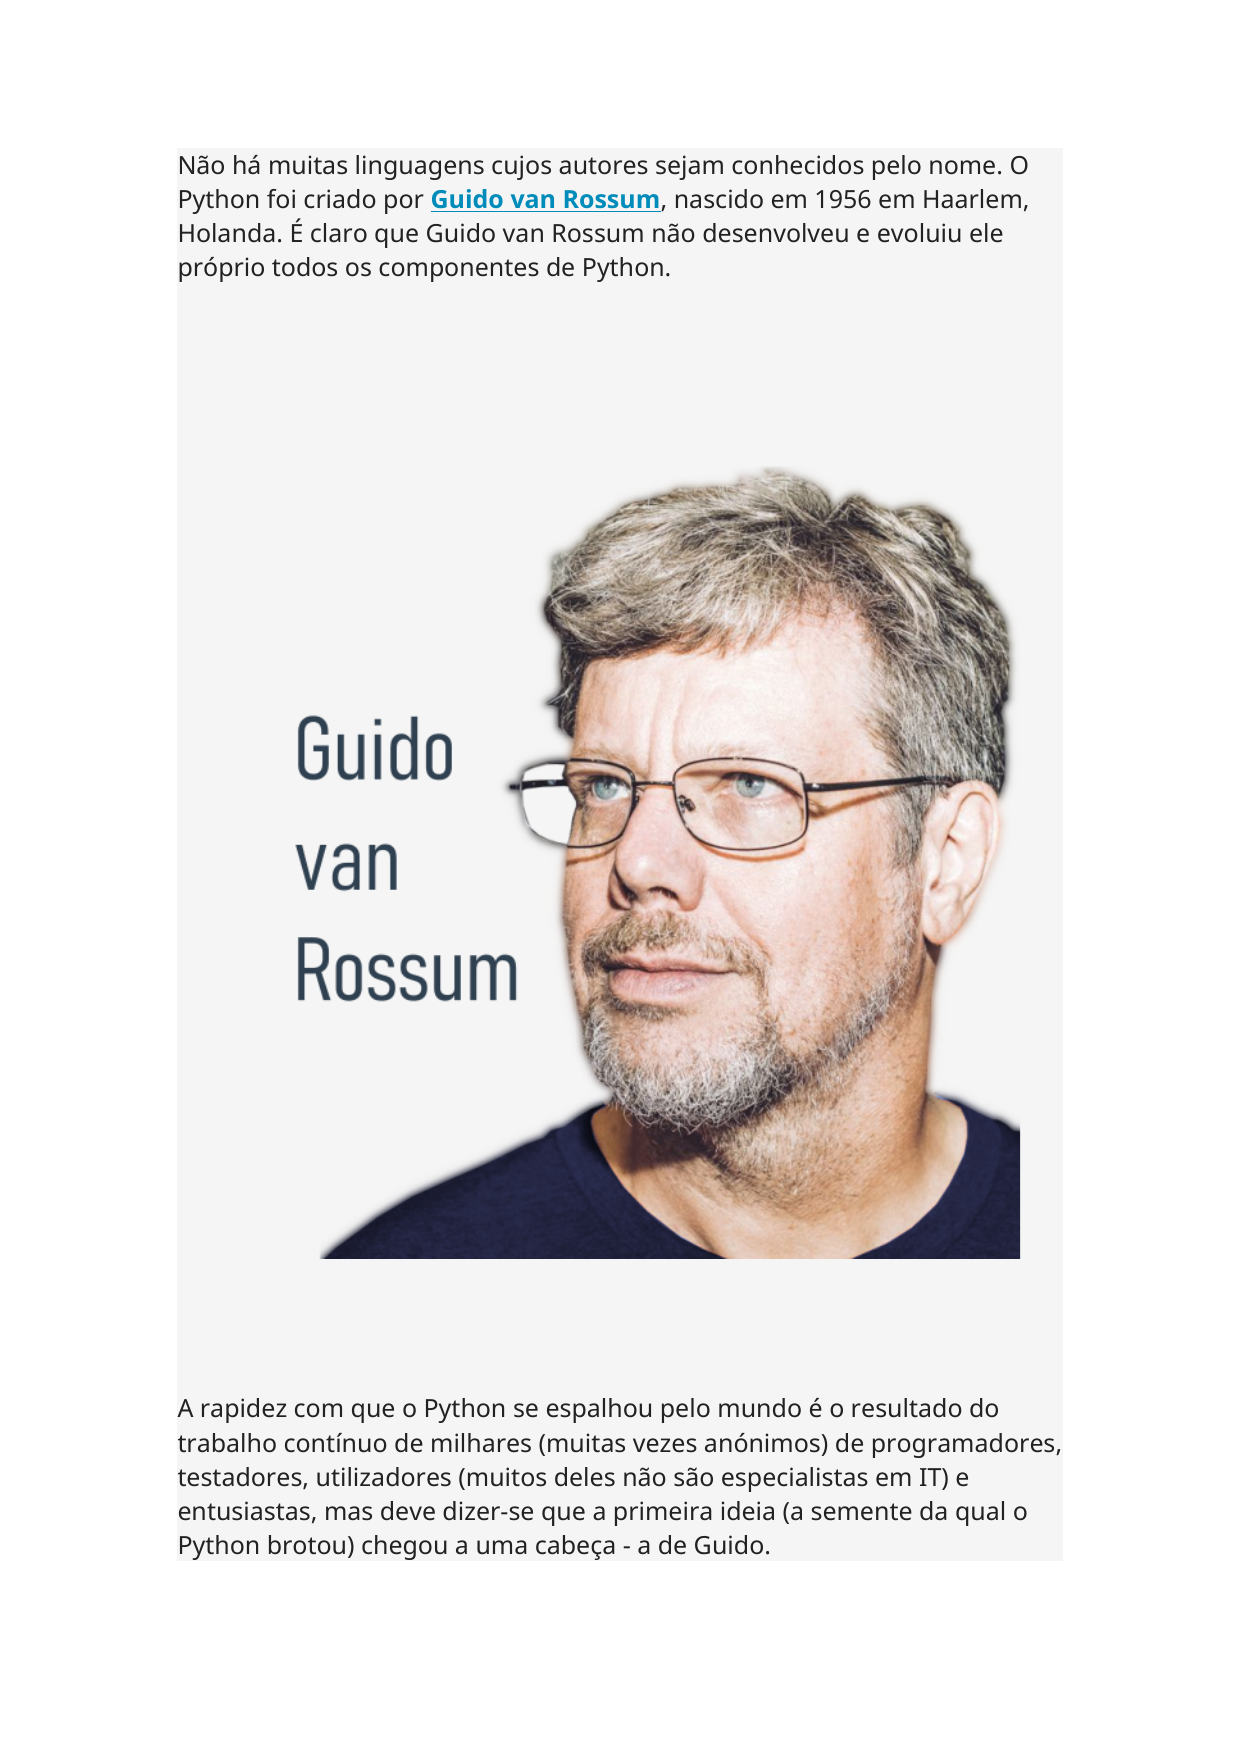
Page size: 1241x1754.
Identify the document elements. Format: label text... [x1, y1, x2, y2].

picture [220, 458, 1020, 1259]
text A rapidez com que o Python se espalhou pelo mundo é o resultado do trabalho contínuo de milhares (muitas vezes anónimos) de programadores, testadores, utilizadores (muitos deles não são especialistas em IT) e entusiastas, mas deve dizer-se que a primeira ideia (a semente da qual o Python brotou) chegou a uma cabeça - a de Guido. [177, 1391, 1063, 1561]
text Não há muitas linguagens cujos autores sejam conhecidos pelo nome. O Python foi criado por Guido van Rossum, nascido em 1956 em Haarlem, Holanda. É claro que Guido van Rossum não desenvolveu e evoluiu ele próprio todos os componentes de Python. [177, 148, 1063, 284]
